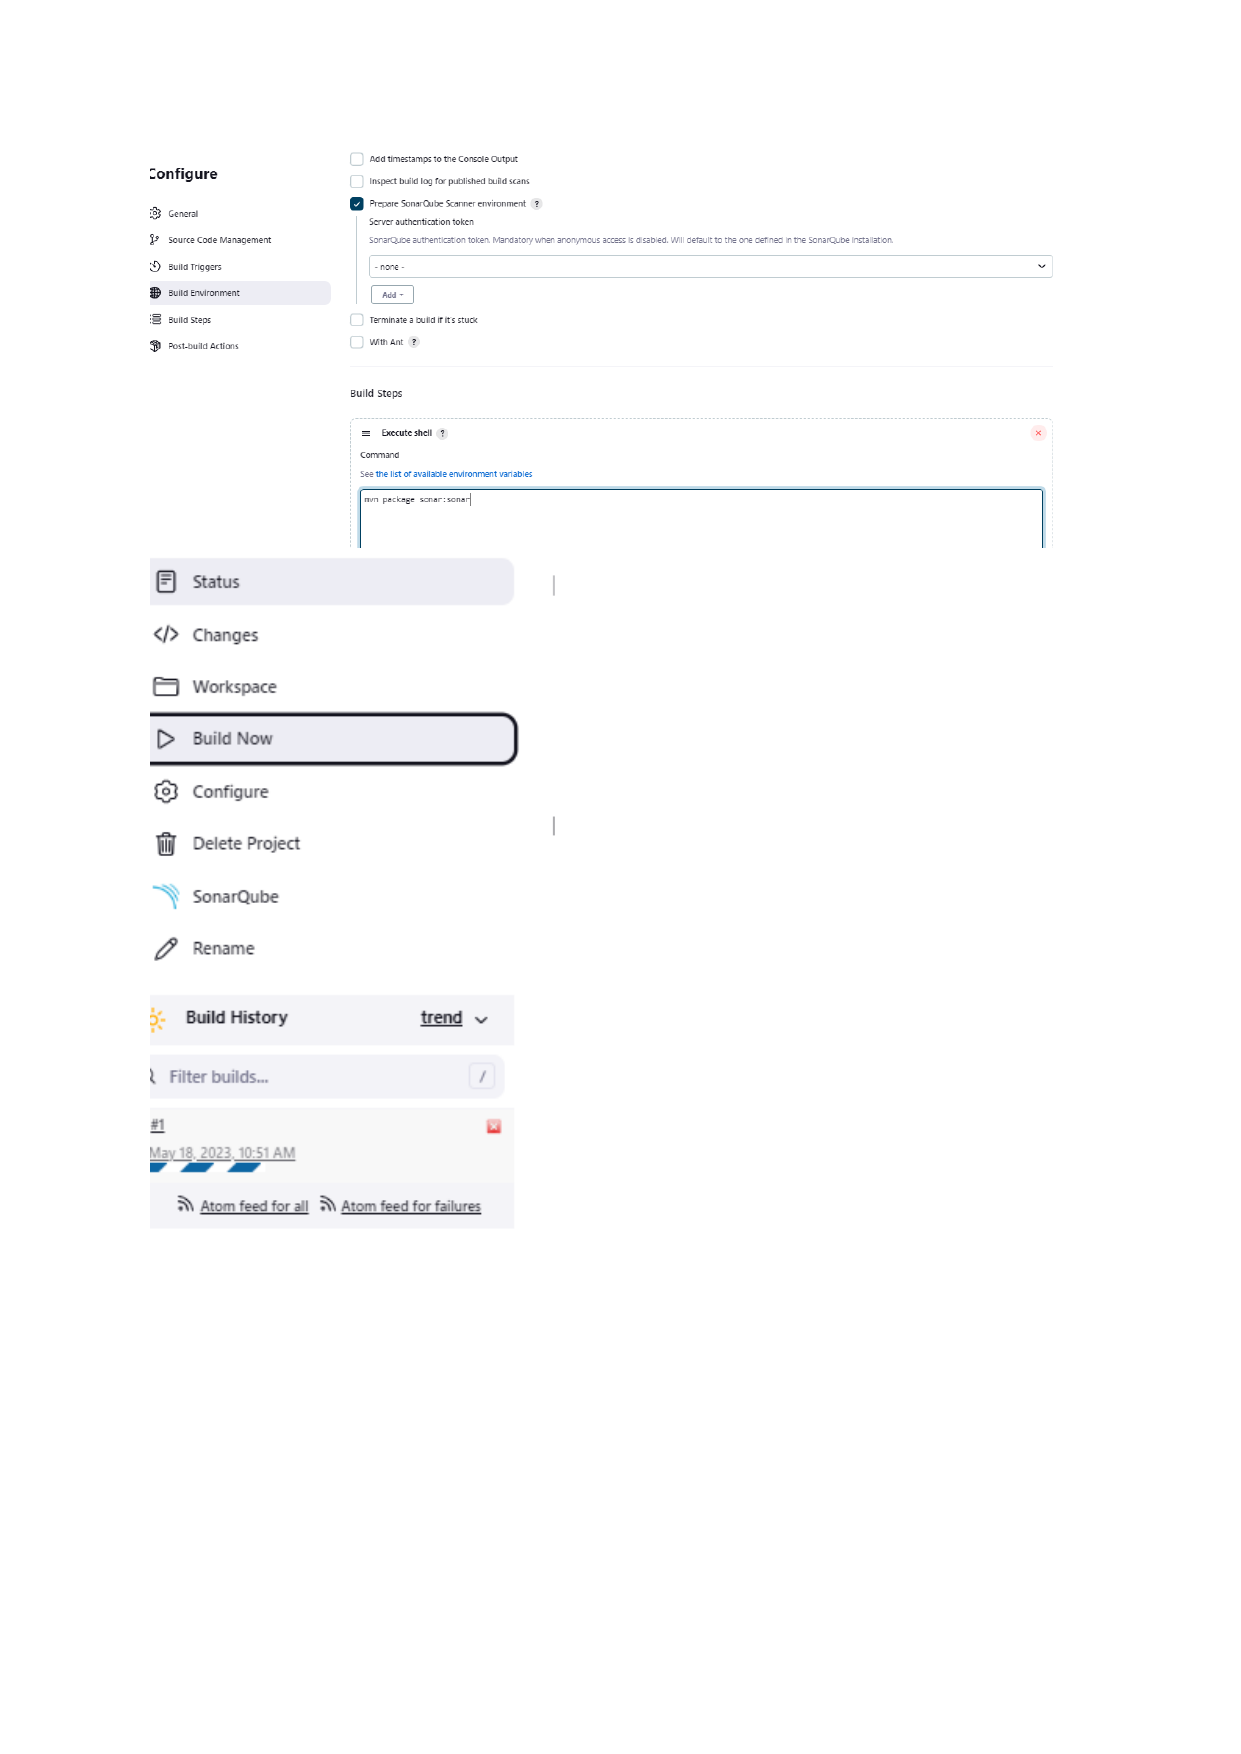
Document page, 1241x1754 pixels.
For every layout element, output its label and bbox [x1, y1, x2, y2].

picture [150, 550, 555, 1340]
picture [150, 150, 1091, 548]
